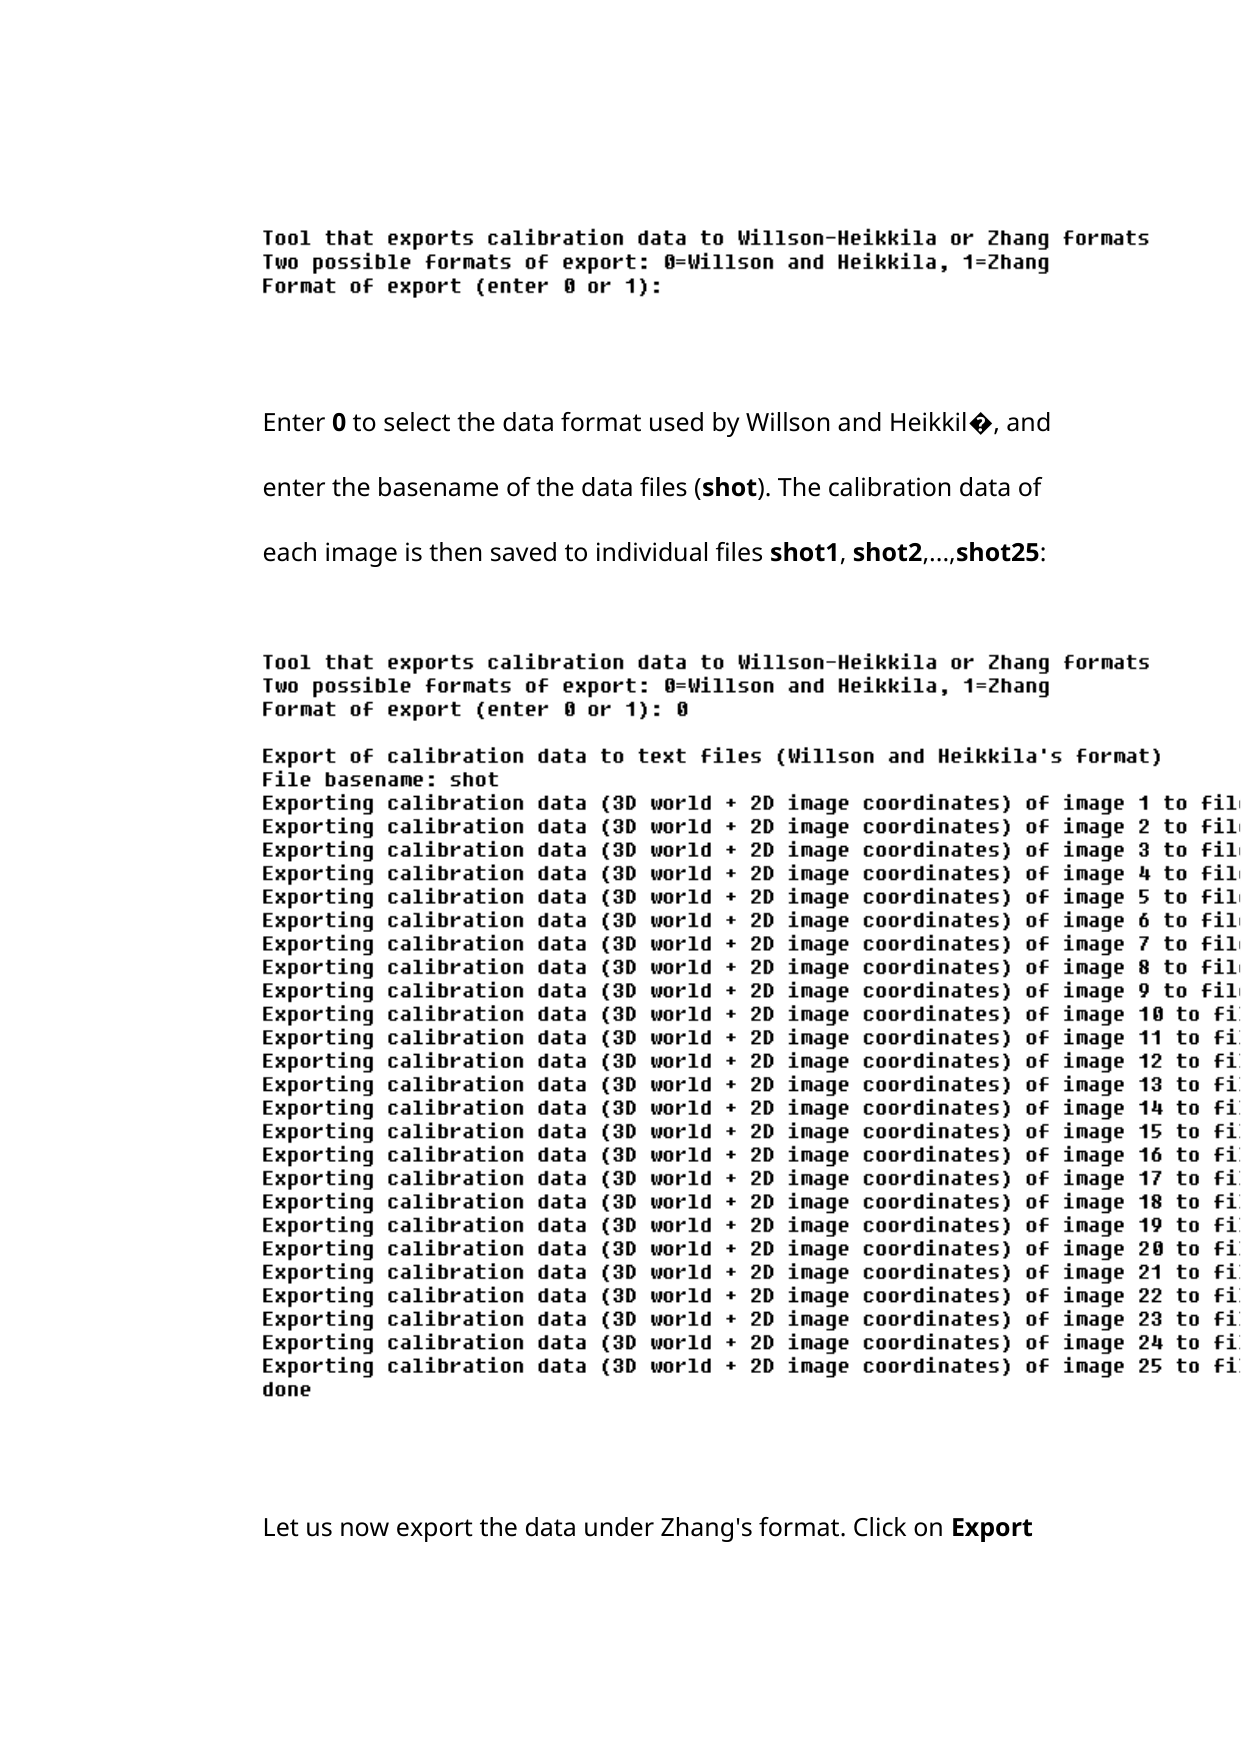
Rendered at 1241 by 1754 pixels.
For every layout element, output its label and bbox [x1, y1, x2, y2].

picture [262, 649, 1241, 1423]
list [225, 162, 1053, 1559]
picture [262, 227, 1186, 306]
